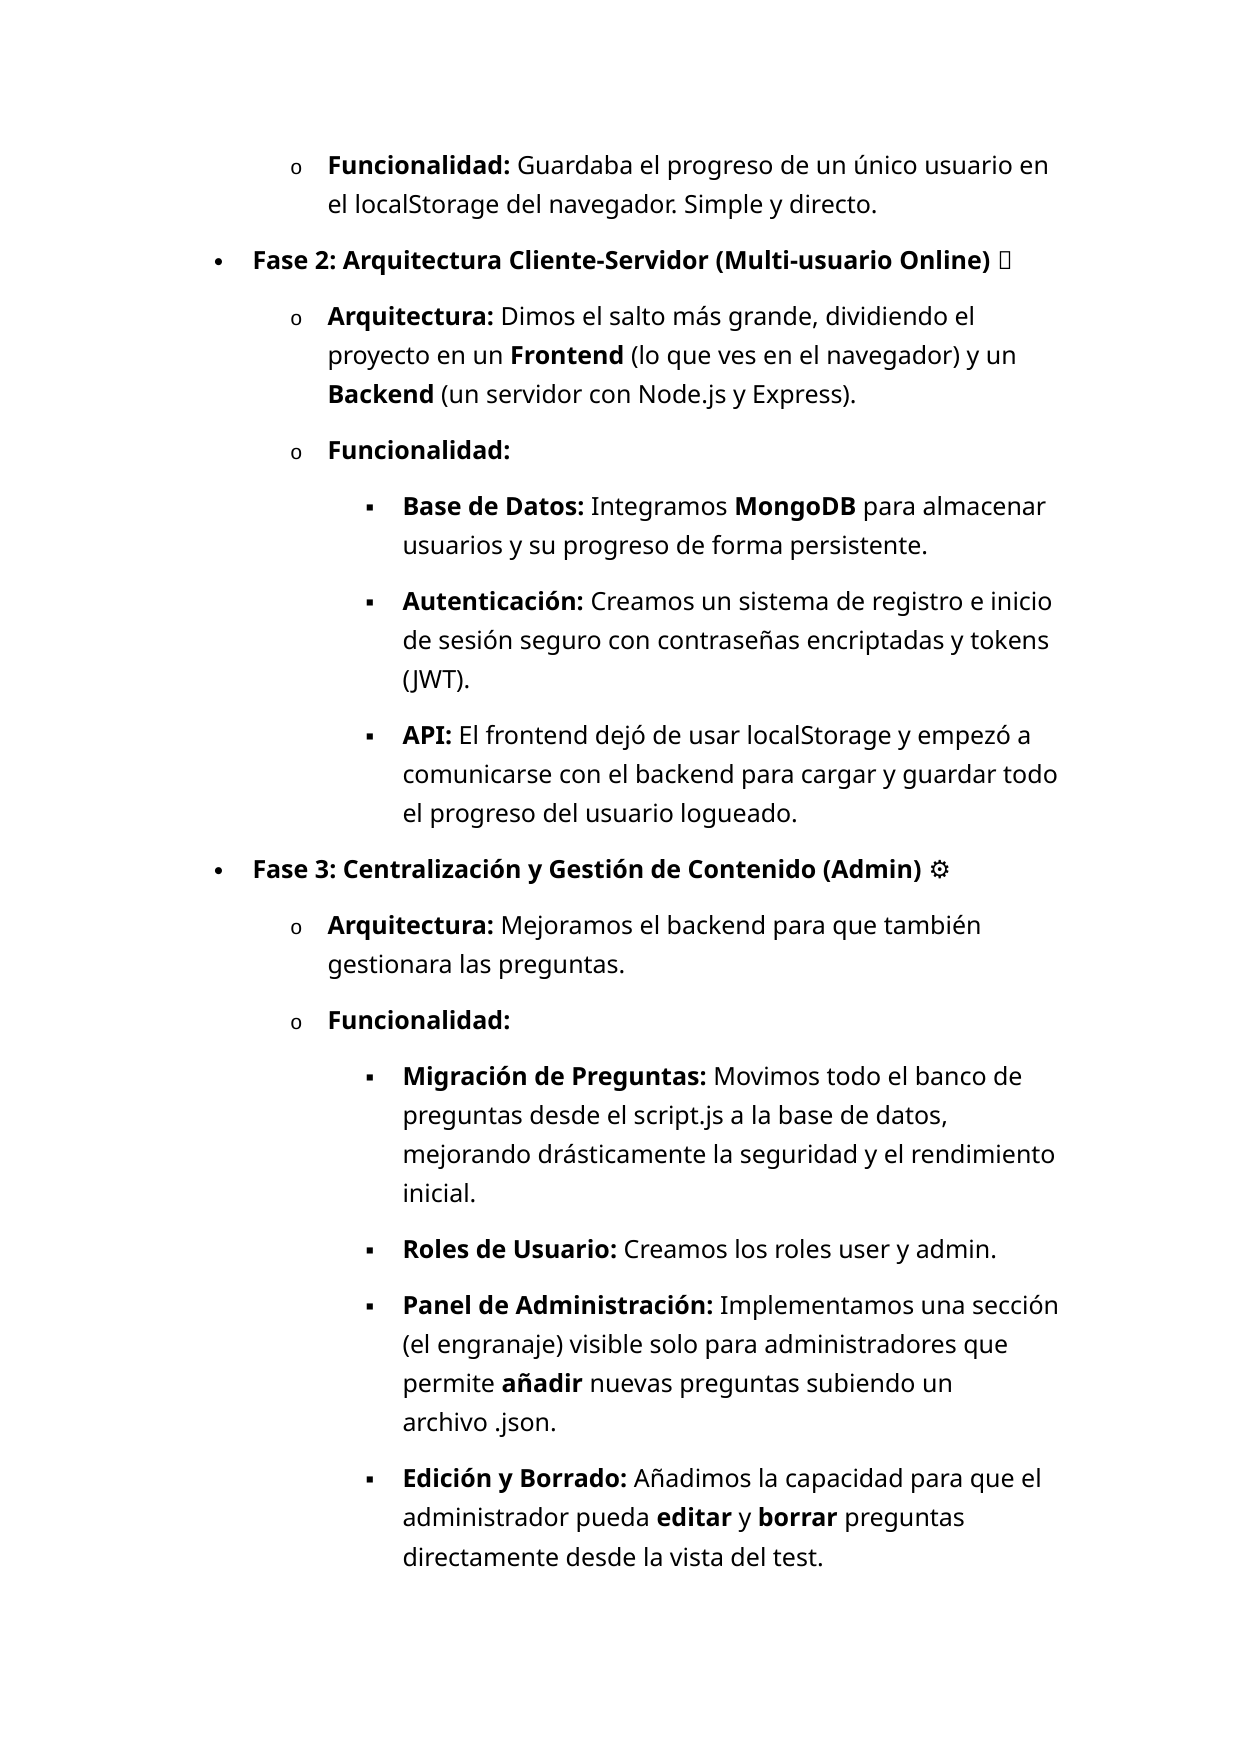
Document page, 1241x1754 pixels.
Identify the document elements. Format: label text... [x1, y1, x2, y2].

list Arquitectura: Dimos el salto más grande, dividiendo el proyecto en un Frontend (lo que ves en el navegador) y un Backend (un servidor con Node.js y Express). [290, 298, 1063, 411]
list Base de Datos: Integramos MongoDB para almacenar usuarios y su progreso de forma persistente. [365, 488, 1063, 562]
list Funcionalidad: [290, 433, 1063, 467]
list Edición y Borrado: Añadimos la capacidad para que el administrador pueda editar y borrar preguntas directamente desde la vista del test. [365, 1461, 1063, 1573]
list Arquitectura: Mejoramos el backend para que también gestionara las preguntas. [290, 908, 1063, 981]
list API: El frontend dejó de usar localStorage y empezó a comunicarse con el backend para cargar y guardar todo el progreso del usuario logueado. [365, 718, 1063, 830]
list Funcionalidad: Guardaba el progreso de un único usuario en el localStorage del navegador. Simple y directo. [290, 148, 1063, 221]
list Roles de Usuario: Creamos los roles user y admin. [365, 1232, 1063, 1266]
list Panel de Administración: Implementamos una sección (el engranaje) visible solo para administradores que permite añadir nuevas preguntas subiendo un archivo .json. [365, 1288, 1063, 1439]
list Fase 3: Centralización y Gestión de Contenido (Admin) ⚙️ [215, 852, 1063, 886]
list Autenticación: Creamos un sistema de registro e inicio de sesión seguro con contraseñas encriptadas y tokens (JWT). [365, 583, 1063, 696]
list Fase 2: Arquitectura Cliente-Servidor (Multi-usuario Online) 🌐 [215, 243, 1063, 277]
list Migración de Preguntas: Movimos todo el banco de preguntas desde el script.js a la base de datos, mejorando drásticamente la seguridad y el rendimiento inicial. [365, 1058, 1063, 1210]
list Funcionalidad: [290, 1003, 1063, 1037]
